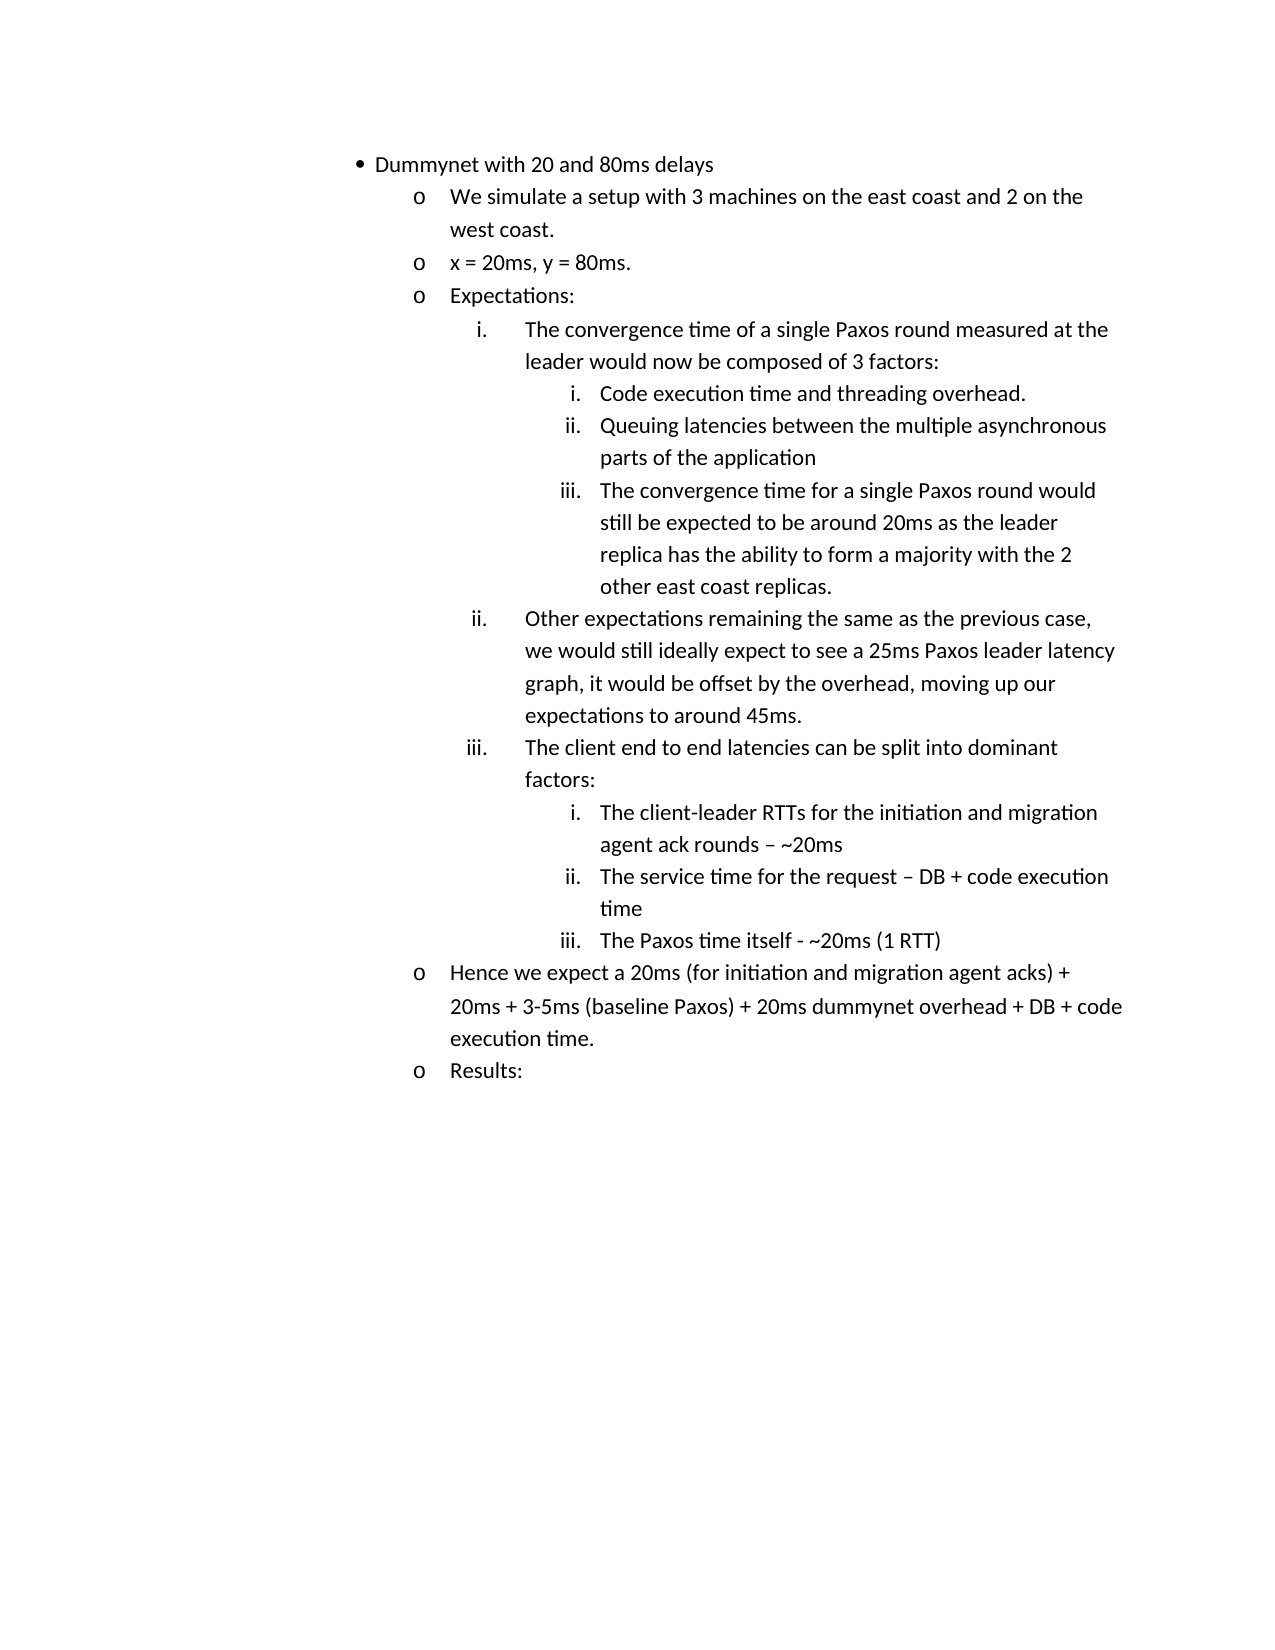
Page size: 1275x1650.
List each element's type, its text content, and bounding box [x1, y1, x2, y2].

list Other expectations remaining the same as the previous case, we would still ideally expect to see a 25ms Paxos leader latency graph, it would be offset by the overhead, moving up our expectations to around 45ms. [487, 604, 1125, 729]
list Dummynet with 20 and 80ms delays [356, 150, 1125, 178]
list The convergence time of a single Paxos round measured at the leader would now be composed of 3 factors: [487, 315, 1125, 375]
list Queuing latencies between the multiple asynchronous parts of the application [581, 411, 1125, 472]
list We simulate a setup with 3 machines on the east coast and 2 on the west coast. [412, 182, 1125, 243]
list Expectations: [412, 281, 1125, 310]
list The service time for the request – DB + code execution time [581, 862, 1125, 922]
list The client end to end latencies can be split into dominant factors: [487, 733, 1125, 793]
list Hence we expect a 20ms (for initiation and migration agent acks) + 20ms + 3-5ms (baseline Paxos) + 20ms dummynet overhead + DB + code execution time. [412, 958, 1125, 1052]
list The client-leader RTTs for the initiation and migration agent ack rounds – ~20ms [581, 798, 1125, 858]
list x = 20ms, y = 80ms. [412, 248, 1125, 277]
list The Paxos time itself - ~20ms (1 RTT) [581, 926, 1125, 954]
list Results: [412, 1056, 1125, 1085]
list The convergence time for a single Paxos round would still be expected to be around 20ms as the leader replica has the ability to form a majority with the 2 other east coast replicas. [581, 476, 1125, 600]
list Code execution time and threading overhead. [581, 379, 1125, 407]
